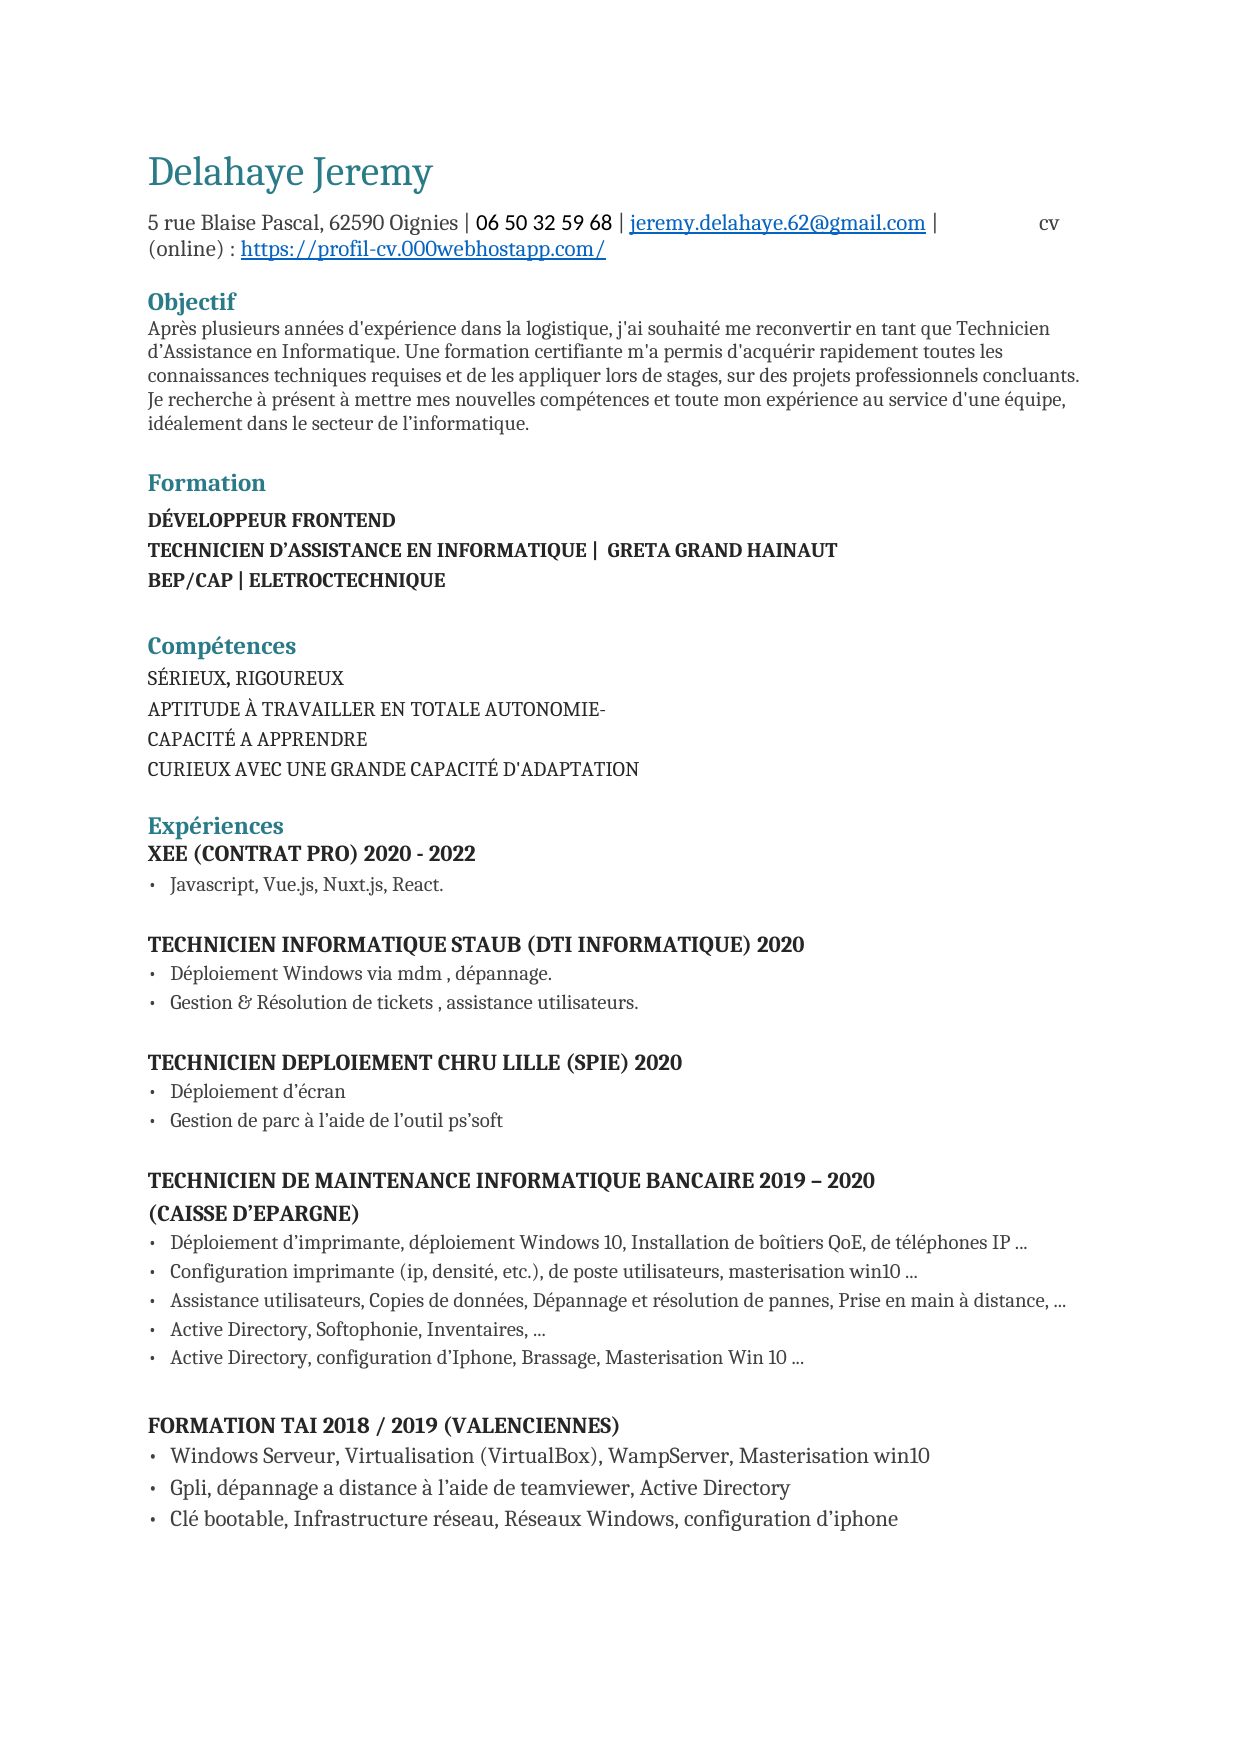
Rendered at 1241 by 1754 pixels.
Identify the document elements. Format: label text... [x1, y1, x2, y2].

list Gpli, dépannage a distance à l’aide de teamviewer, Active Directory [148, 1474, 1093, 1501]
text Après plusieurs années d'expérience dans la logistique, j'ai souhaité me reconvertir en tant que Technicien d’Assistance en Informatique. Une formation certifiante m'a permis d'acquérir rapidement toutes les connaissances techniques requises et de les appliquer lors de stages, sur des projets professionnels concluants. Je recherche à présent à mettre mes nouvelles compétences et toute mon expérience au service d'une équipe, idéalement dans le secteur de l’informatique. [148, 316, 1093, 436]
text Xee (CONTRAT PRO) 2020 - 2022 [148, 841, 1093, 867]
text Développeur frontend [148, 508, 1093, 532]
list Configuration imprimante (ip, densité, etc.), de poste utilisateurs, masterisation win10 ... [148, 1260, 1093, 1284]
text Objectif [148, 287, 1093, 316]
list Windows Serveur, Virtualisation (VirtualBox), WampServer, Masterisation win10 [148, 1443, 1093, 1469]
text Delahaye Jeremy [148, 148, 1093, 196]
text (Caisse D’EPARGNE) [148, 1200, 1093, 1227]
list Déploiement d’écran [148, 1080, 1093, 1104]
text BEP/CAP | ELETROCTECHNIQUE [148, 569, 1093, 593]
text Sérieux, Rigoureux [148, 667, 1093, 691]
list Déploiement d’imprimante, déploiement Windows 10, Installation de boîtiers QoE, de téléphones IP ... [148, 1231, 1093, 1255]
text Formation [148, 469, 1093, 498]
text Technicien De maintenance informatique Bancaire 2019 – 2020 [148, 1168, 1093, 1194]
text 5 rue Blaise Pascal, 62590 Oignies | 06 50 32 59 68 | jeremy.delahaye.62@gmail.com | cv (online) : https://profil-cv.000webhostapp.com/ [148, 208, 1093, 262]
text technicien informatique STAUB (dti informatique) 2020 [148, 931, 1093, 958]
list Assistance utilisateurs, Copies de données, Dépannage et résolution de pannes, Prise en main à distance, ... [148, 1288, 1093, 1312]
text Aptitude à travailler en totale autonomie- [148, 697, 1093, 721]
text Compétences [148, 632, 1093, 661]
list Javascript, Vue.js, Nuxt.js, React. [148, 872, 1093, 896]
text Technicien deploiement chru lille (SPIE) 2020 [148, 1049, 1093, 1076]
list Active Directory, Softophonie, Inventaires, ... [148, 1317, 1093, 1341]
list Active Directory, configuration d’Iphone, Brassage, Masterisation Win 10 ... [148, 1346, 1093, 1370]
text Curieux avec une grande capacité d'adaptation [148, 758, 1093, 782]
list Clé bootable, Infrastructure réseau, Réseaux Windows, configuration d’iphone [148, 1506, 1093, 1532]
text formation TAI 2018 / 2019 (Valenciennes) [148, 1412, 1093, 1439]
list Gestion & Résolution de tickets , assistance utilisateurs. [148, 991, 1093, 1014]
text Expériences [148, 812, 1093, 841]
list Déploiement Windows via mdm , dépannage. [148, 962, 1093, 986]
text Technicien D’ASSISTANCE en informatique | Greta grand hainaut [148, 539, 1093, 563]
text capacité a apprendre [148, 727, 1093, 751]
list Gestion de parc à l’aide de l’outil ps’soft [148, 1109, 1093, 1133]
